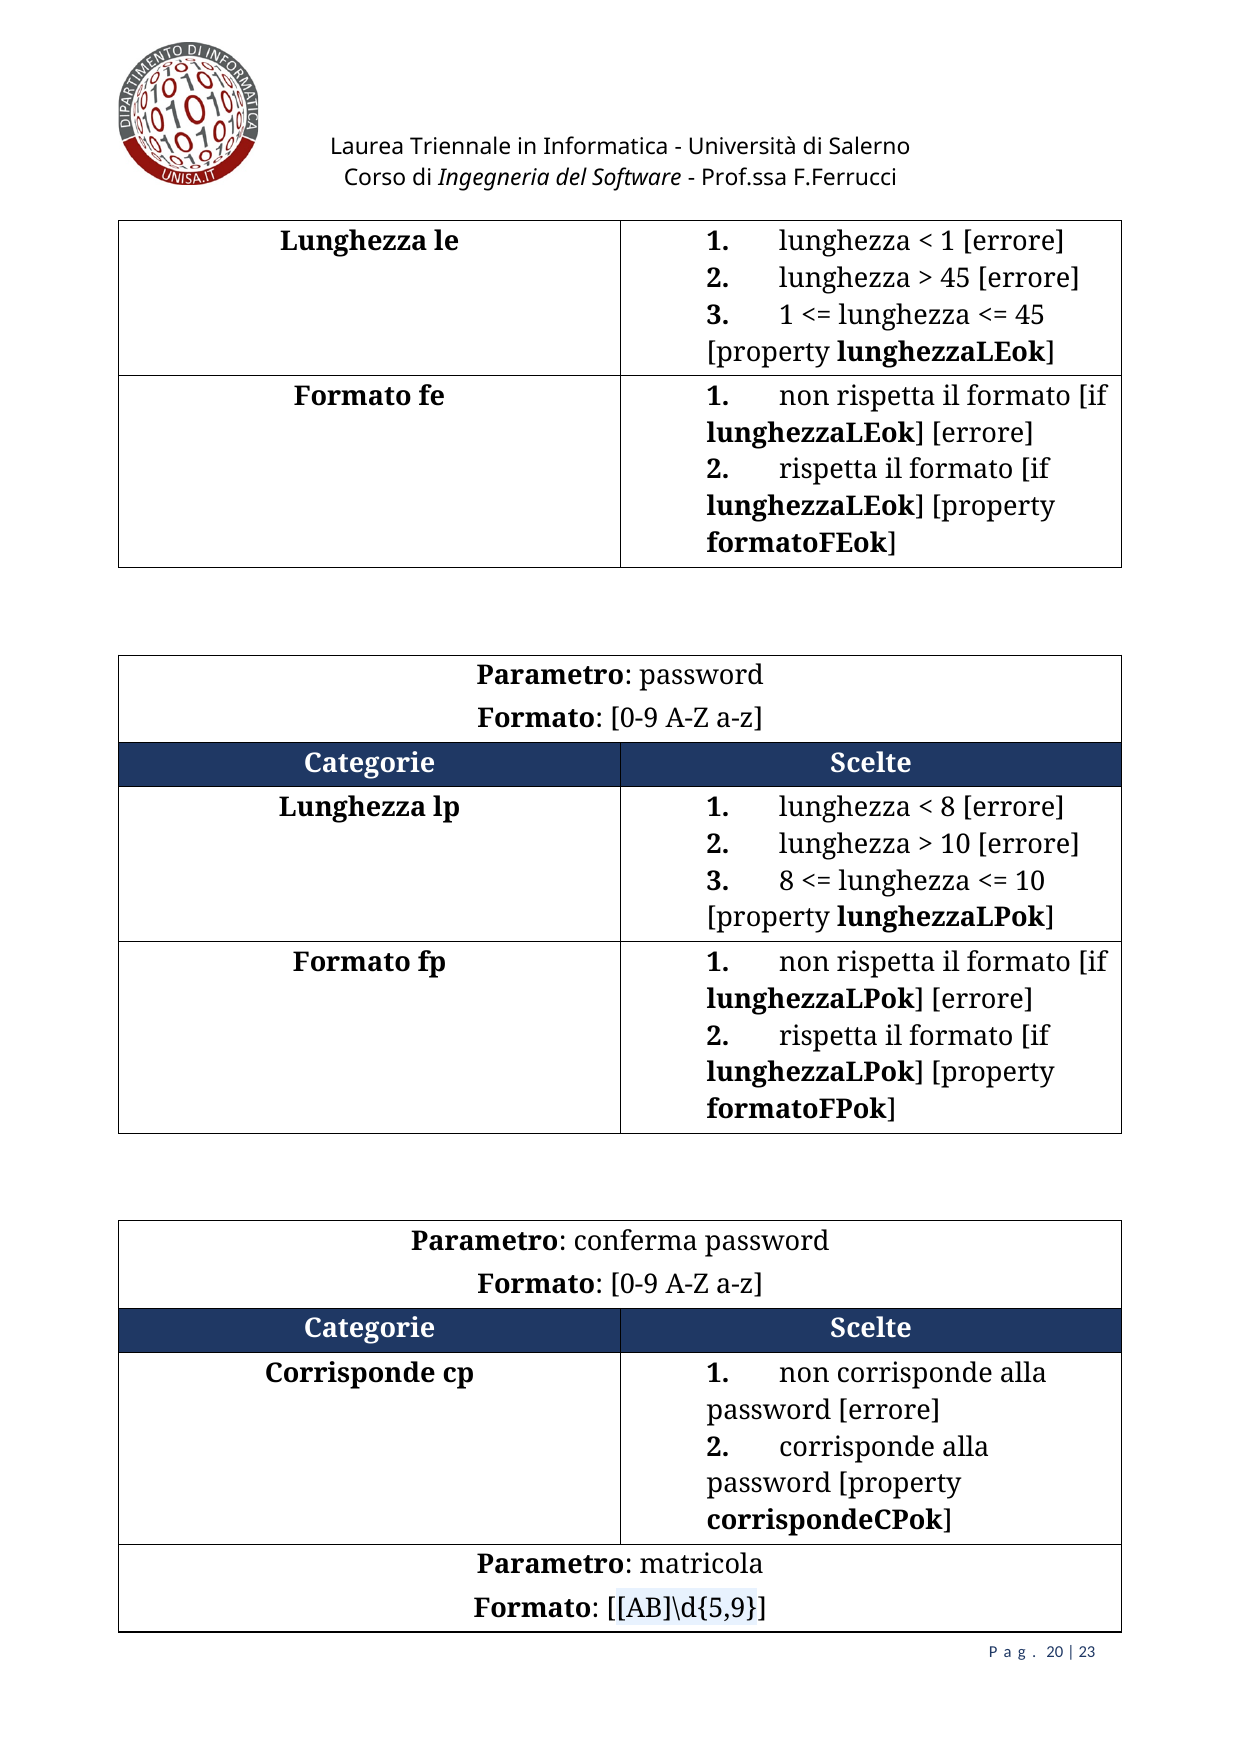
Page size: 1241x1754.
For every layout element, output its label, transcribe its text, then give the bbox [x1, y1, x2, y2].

table_cell Formato fe [119, 376, 620, 567]
table_header Parametro: conferma password Formato: [0-9 A-Z a-z] [119, 1221, 1121, 1308]
table_header Parametro: password Formato: [0-9 A-Z a-z] [119, 656, 1121, 742]
table_cell Scelte [621, 743, 1121, 786]
table_cell Lunghezza le [119, 221, 620, 375]
table_cell non rispetta il formato [if lunghezzaLEok] [errore] rispetta il formato [if lunghezzaLEok] [property formatoFEok] [621, 376, 1121, 567]
table_cell lunghezza < 8 [errore] lunghezza > 10 [errore] 8 <= lunghezza <= 10 [property lunghezzaLPok] [621, 787, 1121, 941]
table_cell non corrisponde alla password [errore] corrisponde alla password [property corrispondeCPok] [621, 1353, 1121, 1544]
table_cell Corrisponde cp [119, 1353, 620, 1544]
table_cell Categorie [119, 1309, 620, 1352]
table_cell Formato fp [119, 942, 620, 1133]
table_cell Categorie [119, 743, 620, 786]
table_cell Lunghezza lp [119, 787, 620, 941]
table_cell non rispetta il formato [if lunghezzaLPok] [errore] rispetta il formato [if lunghezzaLPok] [property formatoFPok] [621, 942, 1121, 1133]
table_cell Scelte [621, 1309, 1121, 1352]
table_cell Parametro: matricola Formato: [[AB]\d{5,9}] [119, 1545, 1121, 1631]
table_cell lunghezza < 1 [errore] lunghezza > 45 [errore] 1 <= lunghezza <= 45 [property lunghezzaLEok] [621, 221, 1121, 375]
picture [117, 42, 258, 183]
